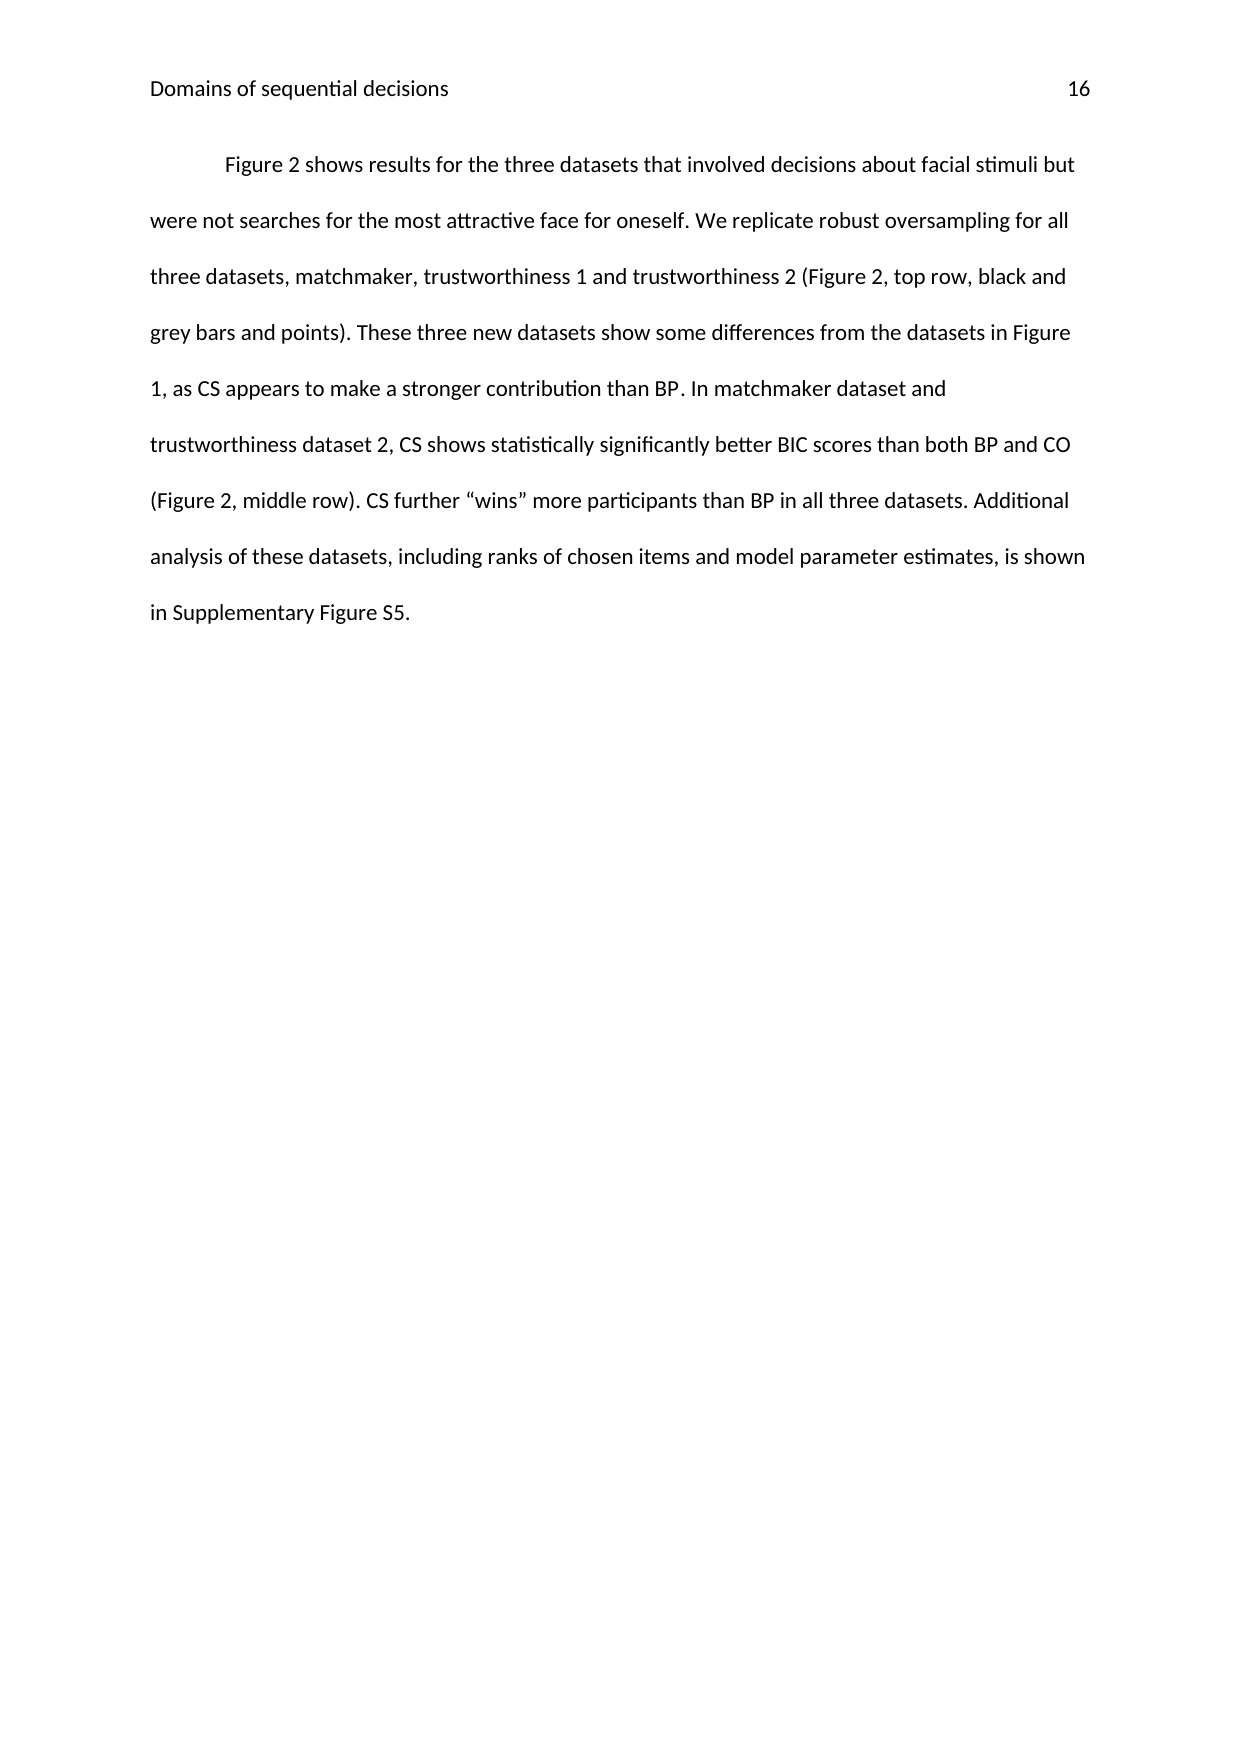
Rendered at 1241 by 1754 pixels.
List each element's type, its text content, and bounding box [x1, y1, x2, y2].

text Figure 2 shows results for the three datasets that involved decisions about facial stimuli but were not searches for the most attractive face for oneself. We replicate robust oversampling for all three datasets, matchmaker, trustworthiness 1 and trustworthiness 2 (Figure 2, top row, black and grey bars and points). These three new datasets show some differences from the datasets in Figure 1, as CS appears to make a stronger contribution than BP. In matchmaker dataset and trustworthiness dataset 2, CS shows statistically significantly better BIC scores than both BP and CO (Figure 2, middle row). CS further “wins” more participants than BP in all three datasets. Additional analysis of these datasets, including ranks of chosen items and model parameter estimates, is shown in Supplementary Figure S5. [150, 150, 1090, 626]
